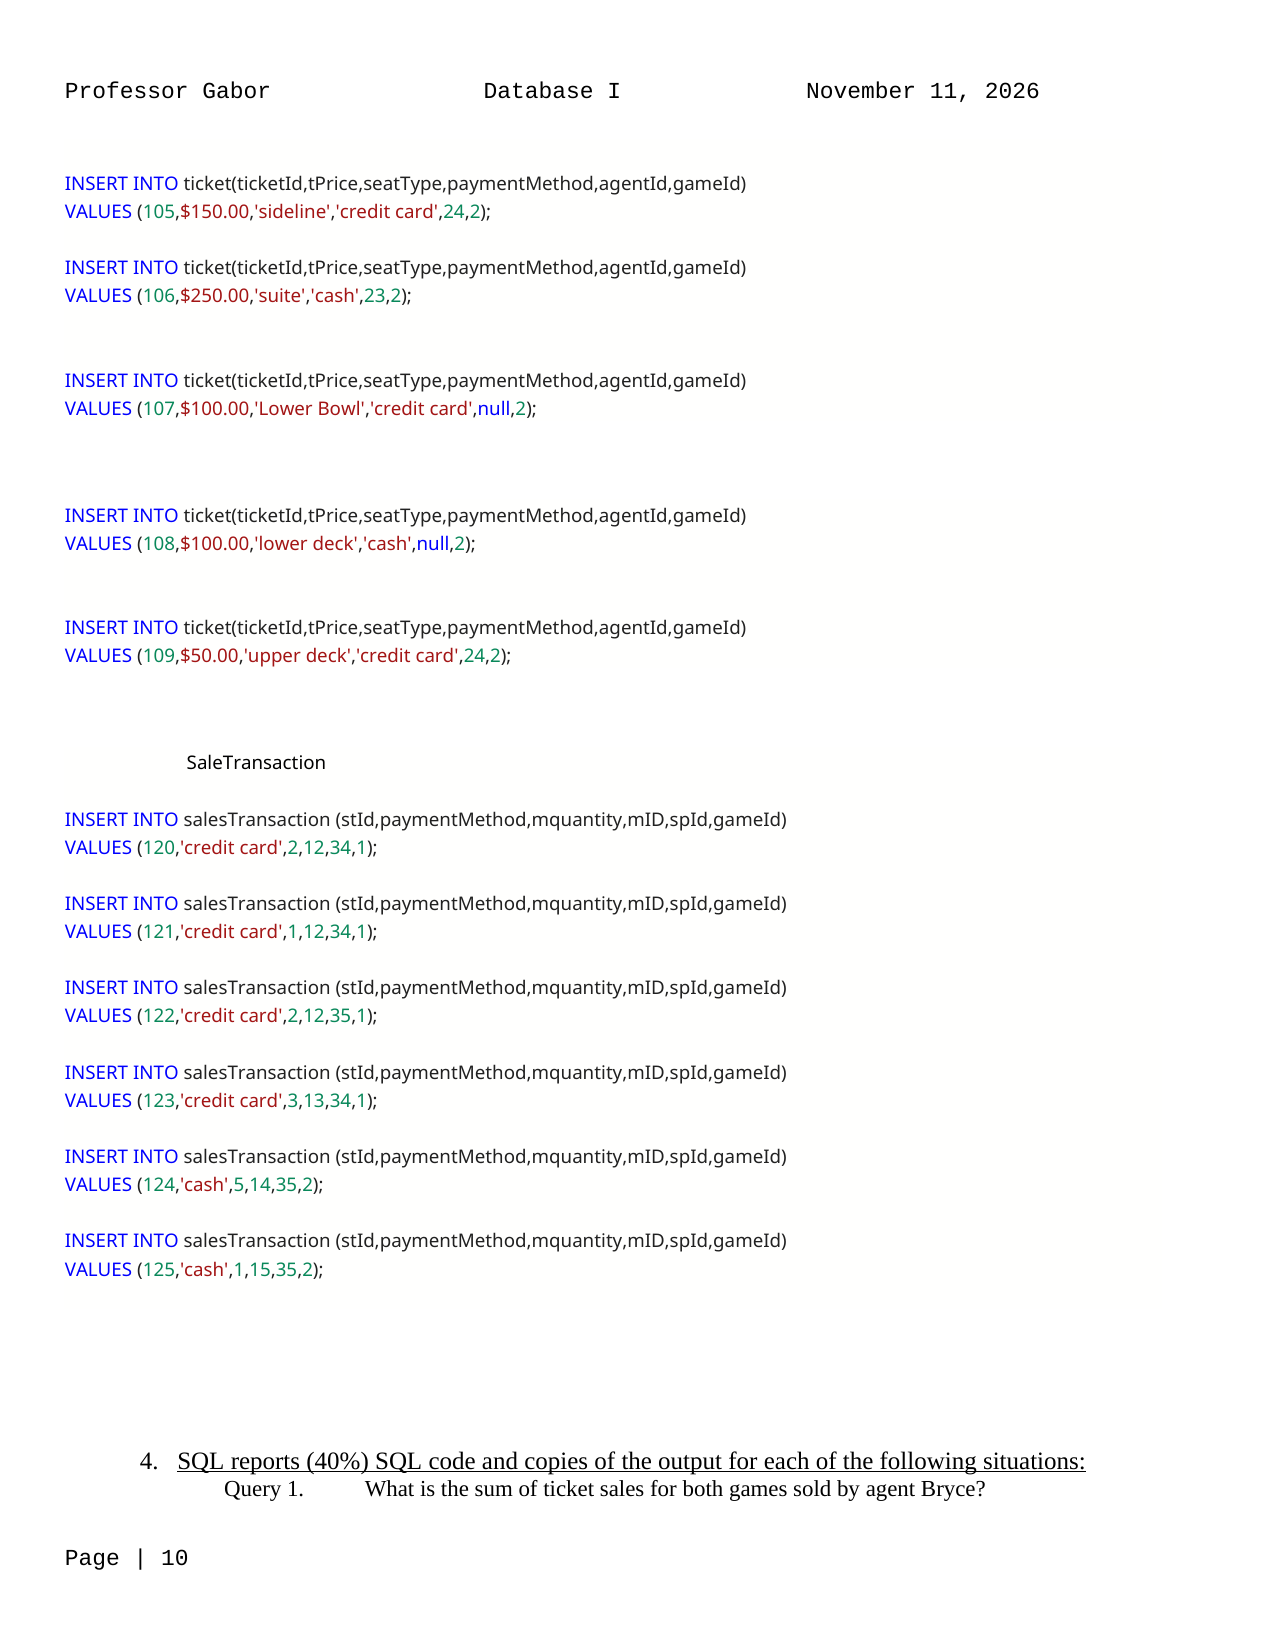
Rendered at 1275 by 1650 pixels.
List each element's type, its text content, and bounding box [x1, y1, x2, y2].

text INSERT INTO salesTransaction (stId,paymentMethod,mquantity,mID,spId,gameId) [64, 1225, 1162, 1253]
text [64, 252, 1162, 280]
text INSERT INTO ticket(ticketId,tPrice,seatType,paymentMethod,agentId,gameId) [64, 499, 1162, 528]
text VALUES (123,'credit card',3,13,34,1); [64, 1084, 1162, 1113]
text VALUES (121,'credit card',1,12,34,1); [64, 916, 1162, 944]
list SQL reports (40%) SQL code and copies of the output for each of the following situations: [139, 1446, 1162, 1474]
text VALUES (106,$250.00,'suite','cash',23,2); [64, 280, 1162, 308]
text INSERT INTO ticket(ticketId,tPrice,seatType,paymentMethod,agentId,gameId) [64, 364, 1162, 393]
text INSERT INTO ticket(ticketId,tPrice,seatType,paymentMethod,agentId,gameId) [64, 612, 1162, 640]
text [64, 168, 1162, 196]
text VALUES (122,'credit card',2,12,35,1); [64, 1000, 1162, 1028]
text VALUES (124,'cash',5,14,35,2); [64, 1169, 1162, 1197]
text SaleTransaction [64, 747, 1162, 775]
text INSERT INTO salesTransaction (stId,paymentMethod,mquantity,mID,spId,gameId) [64, 972, 1162, 1000]
text INSERT INTO salesTransaction (stId,paymentMethod,mquantity,mID,spId,gameId) [64, 888, 1162, 916]
text VALUES (109,$50.00,'upper deck','credit card',24,2); [64, 640, 1162, 668]
text INSERT INTO salesTransaction (stId,paymentMethod,mquantity,mID,spId,gameId) [64, 803, 1162, 831]
text VALUES (108,$100.00,'lower deck','cash',null,2); [64, 528, 1162, 556]
text VALUES (105,$150.00,'sideline','credit card',24,2); [64, 196, 1162, 224]
text INSERT INTO salesTransaction (stId,paymentMethod,mquantity,mID,spId,gameId) [64, 1141, 1162, 1169]
list What is the sum of ticket sales for both games sold by agent Bryce? [224, 1474, 1162, 1501]
text VALUES (120,'credit card',2,12,34,1); [64, 831, 1162, 859]
text VALUES (125,'cash',1,15,35,2); [64, 1253, 1162, 1281]
text VALUES (107,$100.00,'Lower Bowl','credit card',null,2); [64, 393, 1162, 421]
text INSERT INTO salesTransaction (stId,paymentMethod,mquantity,mID,spId,gameId) [64, 1056, 1162, 1084]
